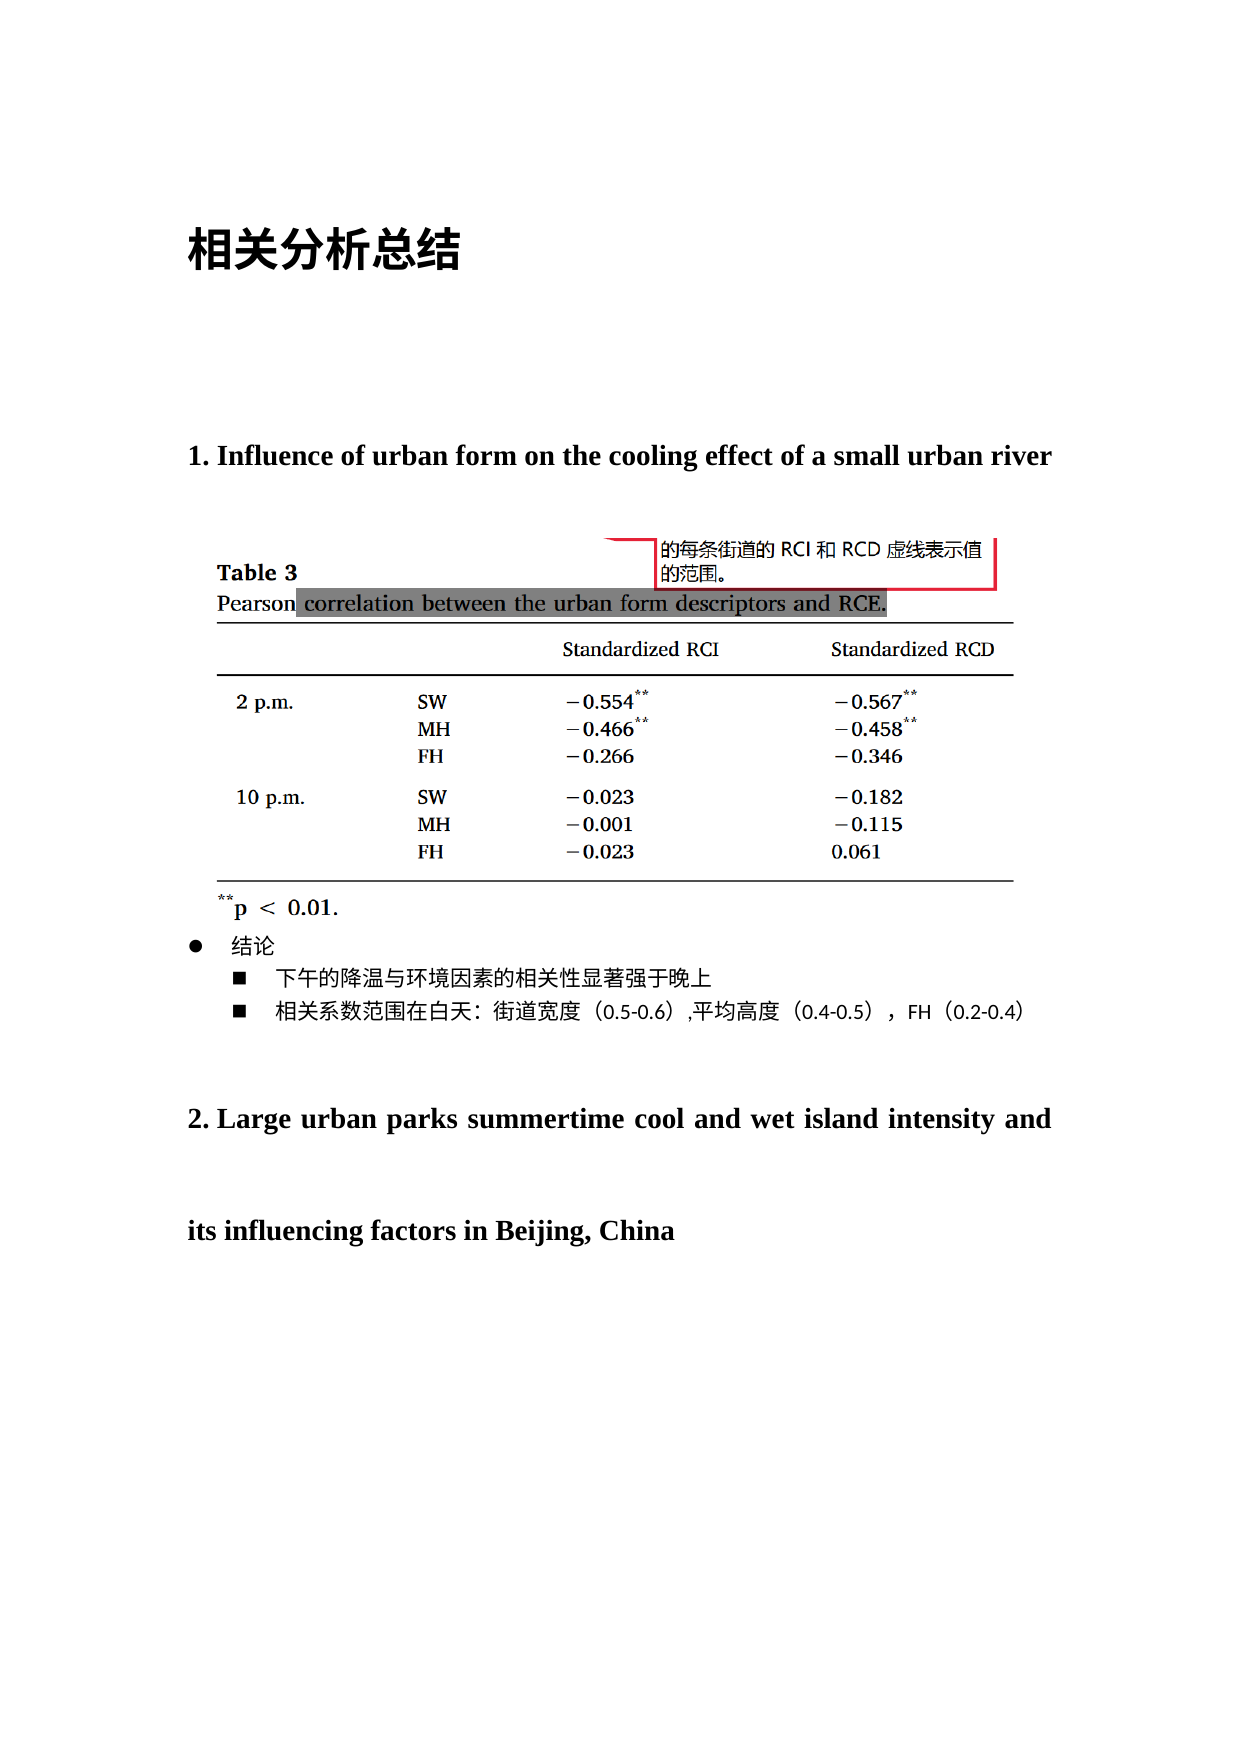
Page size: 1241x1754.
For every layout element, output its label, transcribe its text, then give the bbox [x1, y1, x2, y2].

list 下午的降温与环境因素的相关性显著强于晚上 [231, 961, 1053, 993]
picture [187, 538, 1053, 921]
list 相关系数范围在白天：街道宽度（0.5-0.6）,平均高度（0.4-0.5），FH（0.2-0.4） [231, 993, 1053, 1026]
list 结论 [187, 928, 1053, 961]
subtitle 相关分析总结 [187, 197, 1053, 295]
subtitle Influence of urban form on the cooling effect of a small urban river [187, 422, 1053, 487]
subtitle Large urban parks summertime cool and wet island intensity and its influencing factors in Beijing, China [187, 1085, 1053, 1262]
